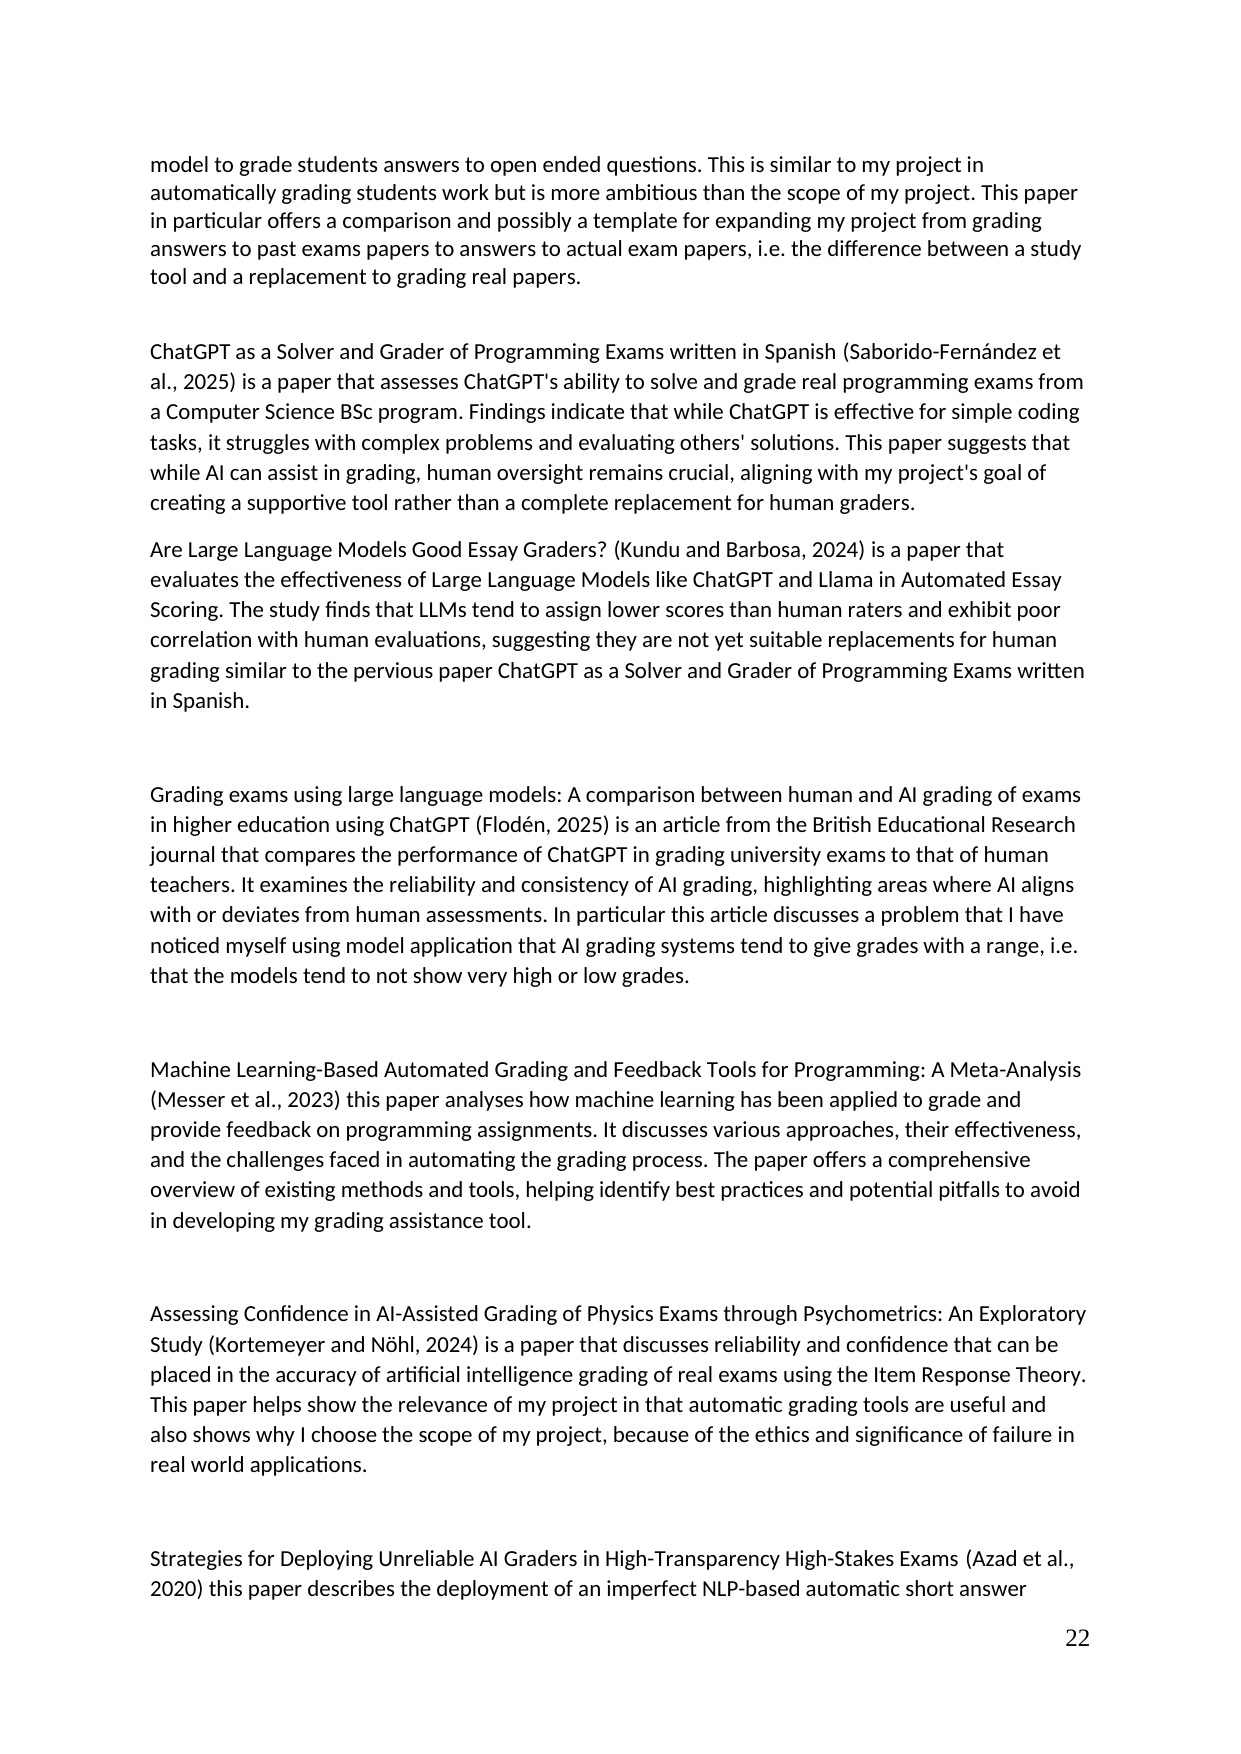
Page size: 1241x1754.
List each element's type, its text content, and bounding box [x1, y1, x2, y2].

text Machine Learning-Based Automated Grading and Feedback Tools for Programming: A Meta-Analysis (Messer et al., 2023) this paper analyses how machine learning has been applied to grade and provide feedback on programming assignments. It discusses various approaches, their effectiveness, and the challenges faced in automating the grading process. The paper offers a comprehensive overview of existing methods and tools, helping identify best practices and potential pitfalls to avoid in developing my grading assistance tool. [150, 1055, 1090, 1234]
text Grading exams using large language models: A comparison between human and AI grading of exams in higher education using ChatGPT (Flodén, 2025) is an article from the British Educational Research journal that compares the performance of ChatGPT in grading university exams to that of human teachers. It examines the reliability and consistency of AI grading, highlighting areas where AI aligns with or deviates from human assessments. In particular this article discusses a problem that I have noticed myself using model application that AI grading systems tend to give grades with a range, i.e. that the models tend to not show very high or low grades. [150, 780, 1090, 989]
text ChatGPT as a Solver and Grader of Programming Exams written in Spanish (Saborido-Fernández et al., 2025) is a paper that assesses ChatGPT's ability to solve and grade real programming exams from a Computer Science BSc program. Findings indicate that while ChatGPT is effective for simple coding tasks, it struggles with complex problems and evaluating others' solutions. This paper suggests that while AI can assist in grading, human oversight remains crucial, aligning with my project's goal of creating a supportive tool rather than a complete replacement for human graders. [150, 337, 1090, 516]
text model to grade students answers to open ended questions. This is similar to my project in automatically grading students work but is more ambitious than the scope of my project. This paper in particular offers a comparison and possibly a template for expanding my project from grading answers to past exams papers to answers to actual exam papers, i.e. the difference between a study tool and a replacement to grading real papers. [150, 150, 1090, 290]
text Assessing Confidence in AI-Assisted Grading of Physics Exams through Psychometrics: An Exploratory Study (Kortemeyer and Nöhl, 2024) is a paper that discusses reliability and confidence that can be placed in the accuracy of artificial intelligence grading of real exams using the Item Response Theory. This paper helps show the relevance of my project in that automatic grading tools are useful and also shows why I choose the scope of my project, because of the ethics and significance of failure in real world applications. [150, 1299, 1090, 1478]
text Are Large Language Models Good Essay Graders? (Kundu and Barbosa, 2024) is a paper that evaluates the effectiveness of Large Language Models like ChatGPT and Llama in Automated Essay Scoring. The study finds that LLMs tend to assign lower scores than human raters and exhibit poor correlation with human evaluations, suggesting they are not yet suitable replacements for human grading similar to the pervious paper ChatGPT as a Solver and Grader of Programming Exams written in Spanish. [150, 535, 1090, 714]
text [150, 1544, 1090, 1602]
